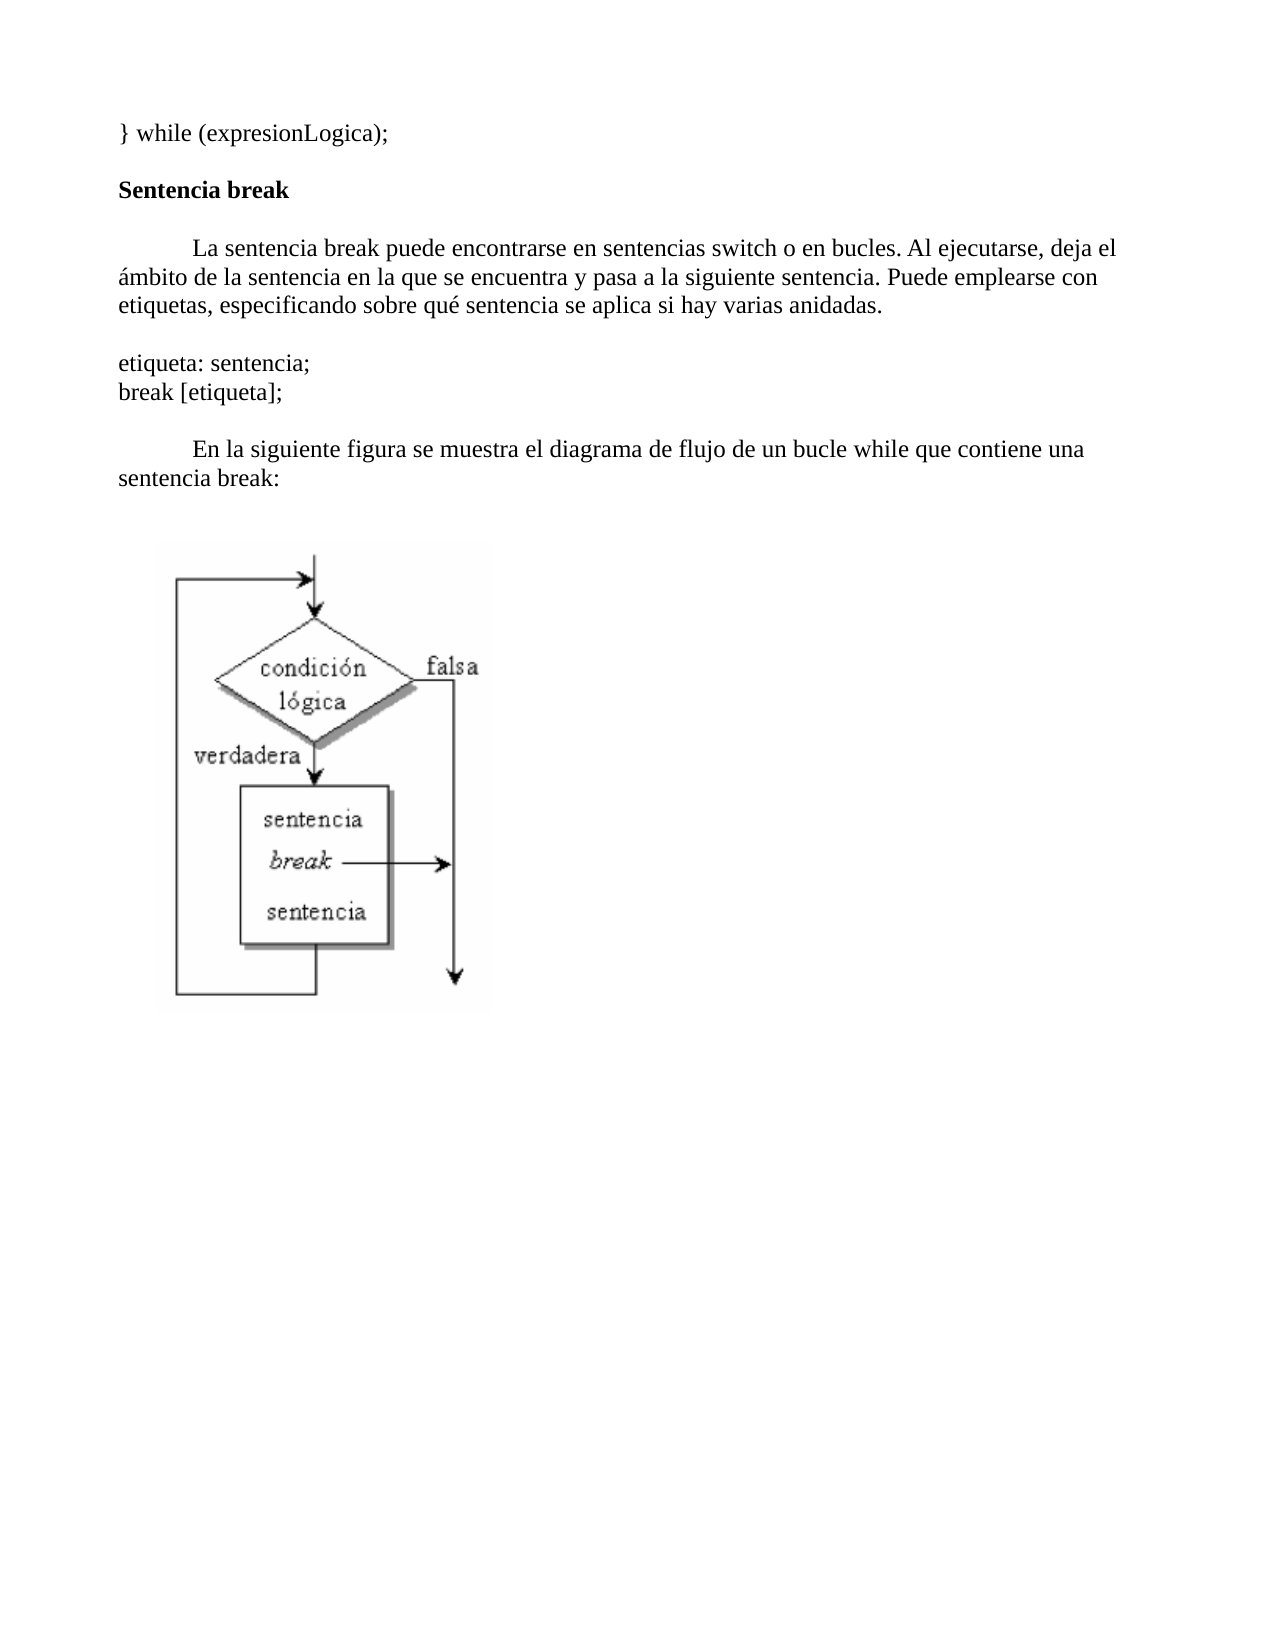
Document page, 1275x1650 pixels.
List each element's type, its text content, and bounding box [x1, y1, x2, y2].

text etiqueta: sentencia; [118, 348, 1157, 377]
text } while (expresionLogica); [118, 118, 1157, 147]
text break [etiqueta]; [118, 377, 1157, 406]
picture [118, 520, 537, 1024]
text Sentencia break [118, 176, 1157, 204]
text La sentencia break puede encontrarse en sentencias switch o en bucles. Al ejecutarse, deja el ámbito de la sentencia en la que se encuentra y pasa a la siguiente sentencia. Puede emplearse con etiquetas, especificando sobre qué sentencia se aplica si hay varias anidadas. [118, 233, 1157, 319]
text En la siguiente figura se muestra el diagrama de flujo de un bucle while que contiene una sentencia break: [118, 434, 1157, 492]
